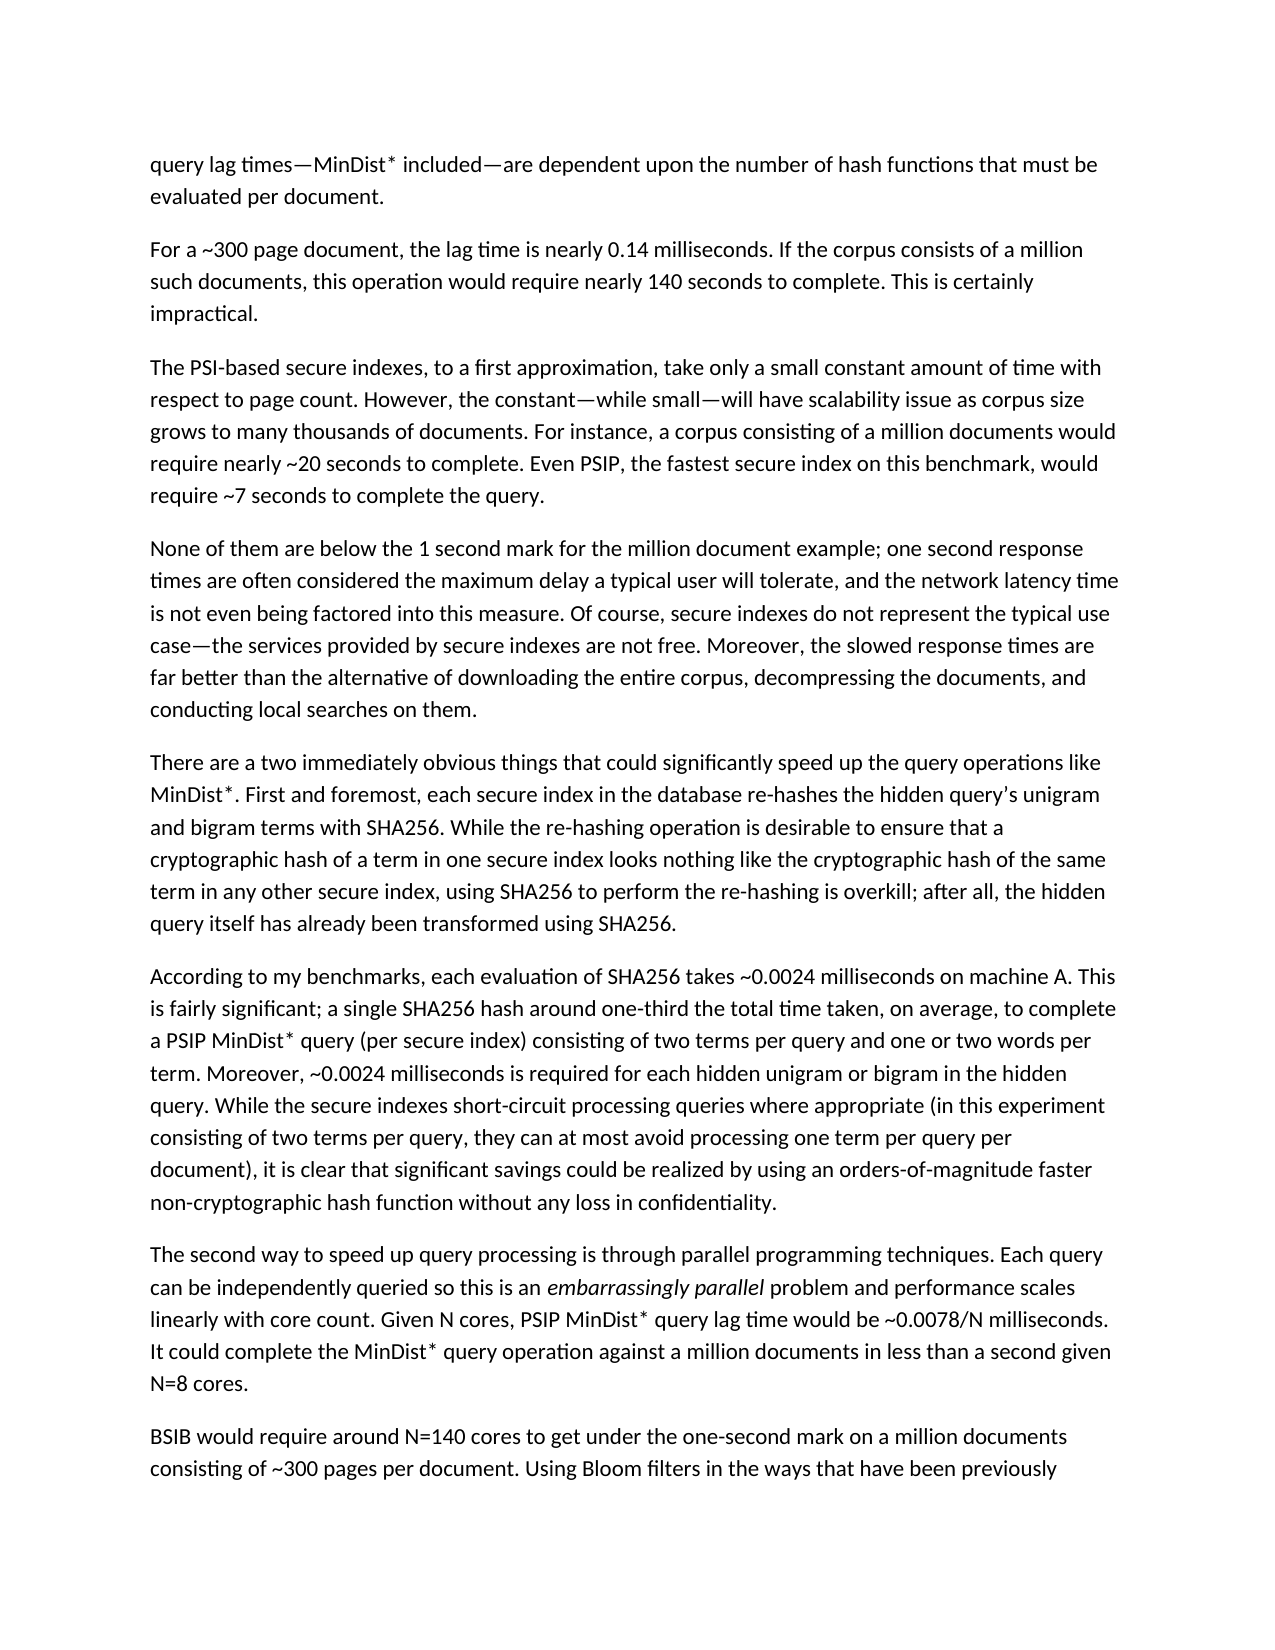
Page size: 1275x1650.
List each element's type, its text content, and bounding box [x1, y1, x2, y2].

text The PSI-based secure indexes, to a first approximation, take only a small constant amount of time with respect to page count. However, the constant—while small—will have scalability issue as corpus size grows to many thousands of documents. For instance, a corpus consisting of a million documents would require nearly ~20 seconds to complete. Even PSIP, the fastest secure index on this benchmark, would require ~7 seconds to complete the query. [150, 353, 1125, 509]
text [150, 150, 1125, 210]
text For a ~300 page document, the lag time is nearly 0.14 milliseconds. If the corpus consists of a million such documents, this operation would require nearly 140 seconds to complete. This is certainly impractical. [150, 235, 1125, 328]
text According to my benchmarks, each evaluation of SHA256 takes ~0.0024 milliseconds on machine A. This is fairly significant; a single SHA256 hash around one-third the total time taken, on average, to complete a PSIP MinDist* query (per secure index) consisting of two terms per query and one or two words per term. Moreover, ~0.0024 milliseconds is required for each hidden unigram or bigram in the hidden query. While the secure indexes short-circuit processing queries where appropriate (in this experiment consisting of two terms per query, they can at most avoid processing one term per query per document), it is clear that significant savings could be realized by using an orders-of-magnitude faster non-cryptographic hash function without any loss in confidentiality. [150, 962, 1125, 1216]
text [150, 1422, 1125, 1483]
text There are a two immediately obvious things that could significantly speed up the query operations like MinDist*. First and foremost, each secure index in the database re-hashes the hidden query’s unigram and bigram terms with SHA256. While the re-hashing operation is desirable to ensure that a cryptographic hash of a term in one secure index looks nothing like the cryptographic hash of the same term in any other secure index, using SHA256 to perform the re-hashing is overkill; after all, the hidden query itself has already been transformed using SHA256. [150, 748, 1125, 937]
text The second way to speed up query processing is through parallel programming techniques. Each query can be independently queried so this is an embarrassingly parallel problem and performance scales linearly with core count. Given N cores, PSIP MinDist* query lag time would be ~0.0078/N milliseconds. It could complete the MinDist* query operation against a million documents in less than a second given N=8 cores. [150, 1241, 1125, 1397]
text None of them are below the 1 second mark for the million document example; one second response times are often considered the maximum delay a typical user will tolerate, and the network latency time is not even being factored into this measure. Of course, secure indexes do not represent the typical use case—the services provided by secure indexes are not free. Moreover, the slowed response times are far better than the alternative of downloading the entire corpus, decompressing the documents, and conducting local searches on them. [150, 534, 1125, 723]
